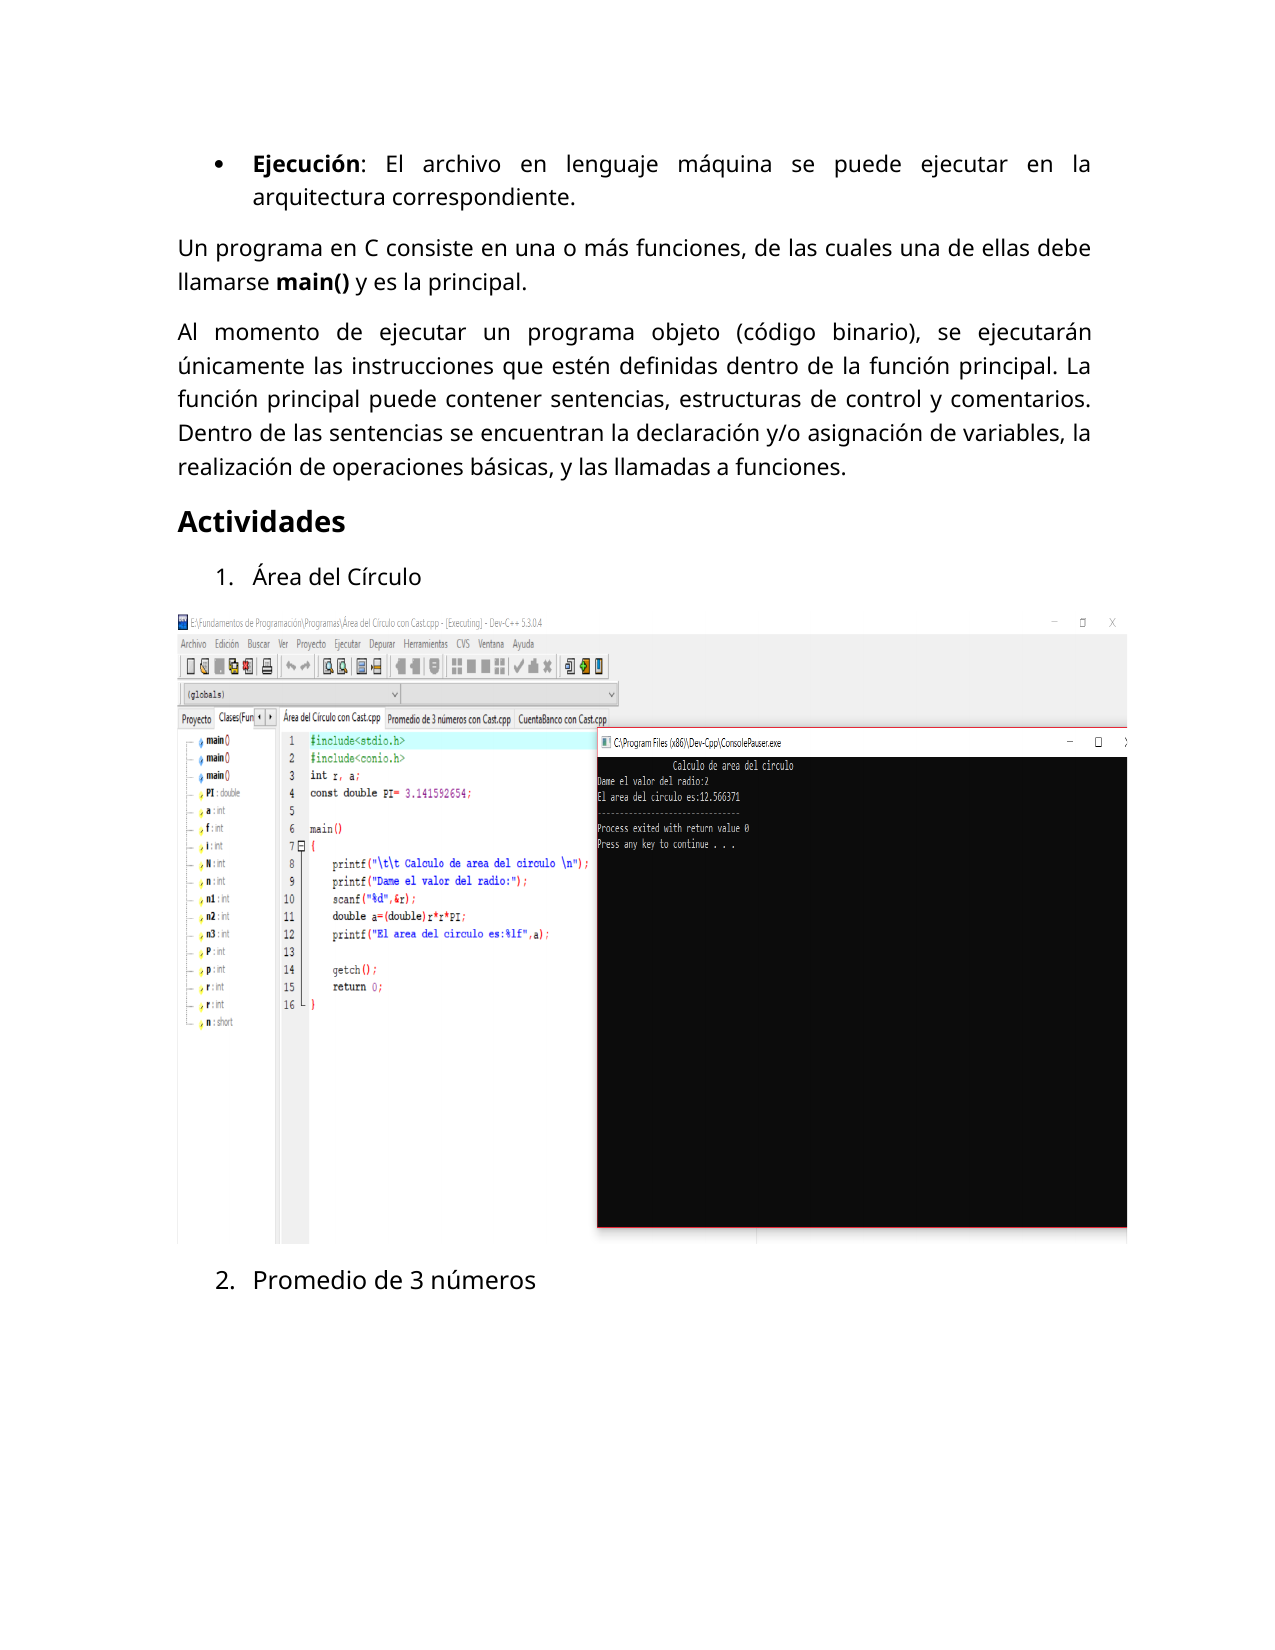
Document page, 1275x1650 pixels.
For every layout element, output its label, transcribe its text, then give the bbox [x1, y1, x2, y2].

picture [177, 611, 1128, 1244]
list Área del Círculo [215, 561, 1093, 592]
list Promedio de 3 números [215, 1263, 1093, 1297]
text Al momento de ejecutar un programa objeto (código binario), se ejecutarán únicamente las instrucciones que estén definidas dentro de la función principal. La función principal puede contener sentencias, estructuras de control y comentarios. Dentro de las sentencias se encuentran la declaración y/o asignación de variables, la realización de operaciones básicas, y las llamadas a funciones. [177, 316, 1093, 482]
list Ejecución: El archivo en lenguaje máquina se puede ejecutar en la arquitectura correspondiente. [215, 148, 1093, 213]
text Un programa en C consiste en una o más funciones, de las cuales una de ellas debe llamarse main() y es la principal. [177, 232, 1093, 297]
text Actividades [177, 501, 1093, 541]
